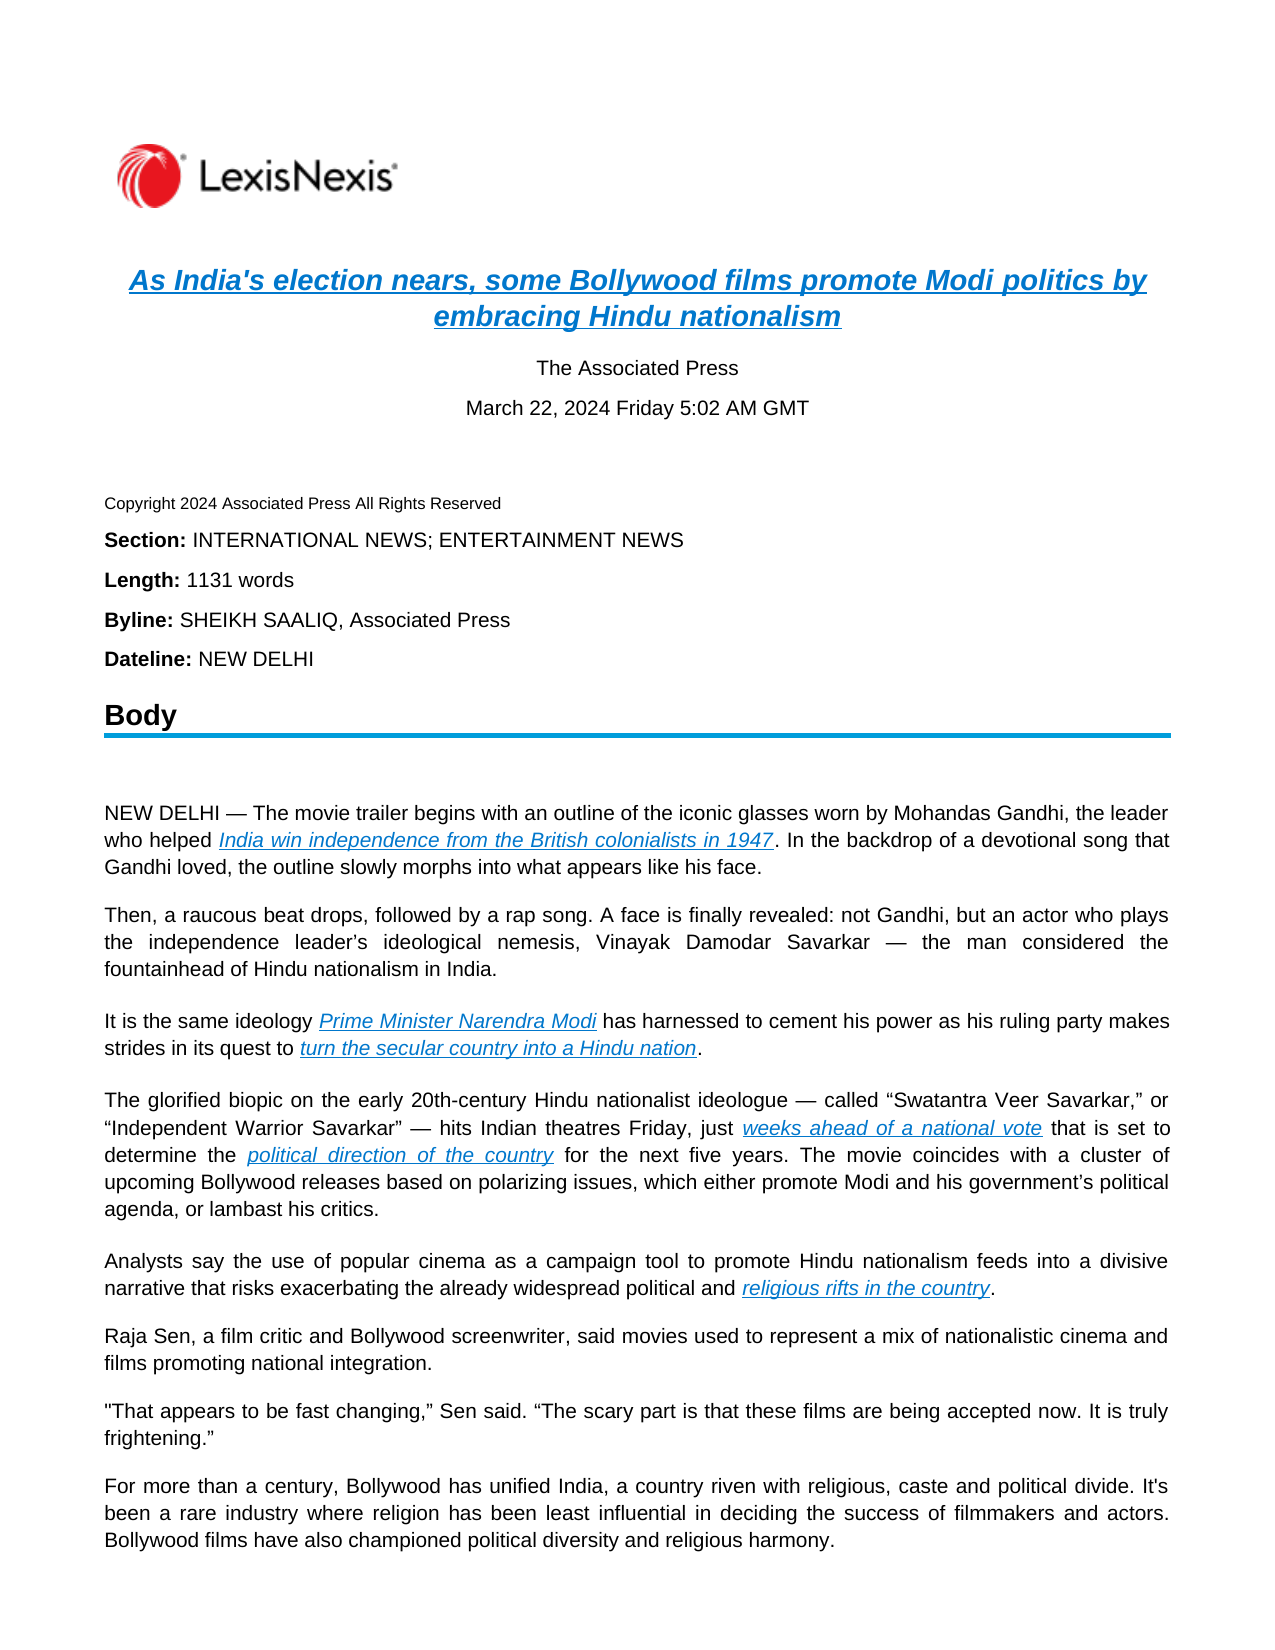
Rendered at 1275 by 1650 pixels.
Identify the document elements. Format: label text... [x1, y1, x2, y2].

text March 22, 2024 Friday 5:02 AM GMT [104, 393, 1171, 420]
text Raja Sen, a film critic and Bollywood screenwriter, said movies used to represent a mix of nationalistic cinema and films promoting national integration. [104, 1321, 1171, 1375]
picture [104, 144, 412, 208]
text Copyright 2024 Associated Press All Rights Reserved [104, 461, 1171, 513]
text Byline: SHEIKH SAALIQ, Associated Press [104, 604, 1171, 631]
text Body [104, 696, 1171, 731]
text NEW DELHI — The movie trailer begins with an outline of the iconic glasses worn by Mohandas Gandhi, the leader who helped India win independence from the British colonialists in 1947. In the backdrop of a devotional song that Gandhi loved, the outline slowly morphs into what appears like his face. [104, 798, 1171, 879]
text Then, a raucous beat drops, followed by a rap song. A face is finally revealed: not Gandhi, but an actor who plays the independence leader’s ideological nemesis, Vinayak Damodar Savarkar — the man considered the fountainhead of Hindu nationalism in India. [104, 900, 1171, 981]
text Length: 1131 words [104, 565, 1171, 592]
text Section: INTERNATIONAL NEWS; ENTERTAINMENT NEWS [104, 525, 1171, 552]
subtitle As India's election nears, some Bollywood films promote Modi politics by embracing Hindu nationalism [104, 261, 1171, 332]
text For more than a century, Bollywood has unified India, a country riven with religious, caste and political divide. It's been a rare industry where religion has been least influential in deciding the success of filmmakers and actors. Bollywood films have also championed political diversity and religious harmony. [104, 1471, 1171, 1552]
text The Associated Press [104, 353, 1171, 380]
text Analysts say the use of popular cinema as a campaign tool to promote Hindu nationalism feeds into a divisive narrative that risks exacerbating the already widespread political and religious rifts in the country. [104, 1246, 1171, 1300]
text Dateline: NEW DELHI [104, 644, 1171, 671]
text "That appears to be fast changing,” Sen said. “The scary part is that these films are being accepted now. It is truly frightening.” [104, 1396, 1171, 1450]
text The glorified biopic on the early 20th-century Hindu nationalist ideologue — called “Swatantra Veer Savarkar,” or “Independent Warrior Savarkar” — hits Indian theatres Friday, just weeks ahead of a national vote that is set to determine the political direction of the country for the next five years. The movie coincides with a cluster of upcoming Bollywood releases based on polarizing issues, which either promote Modi and his government’s political agenda, or lambast his critics. [104, 1085, 1171, 1221]
text It is the same ideology Prime Minister Narendra Modi has harnessed to cement his power as his ruling party makes strides in its quest to turn the secular country into a Hindu nation. [104, 1006, 1171, 1060]
